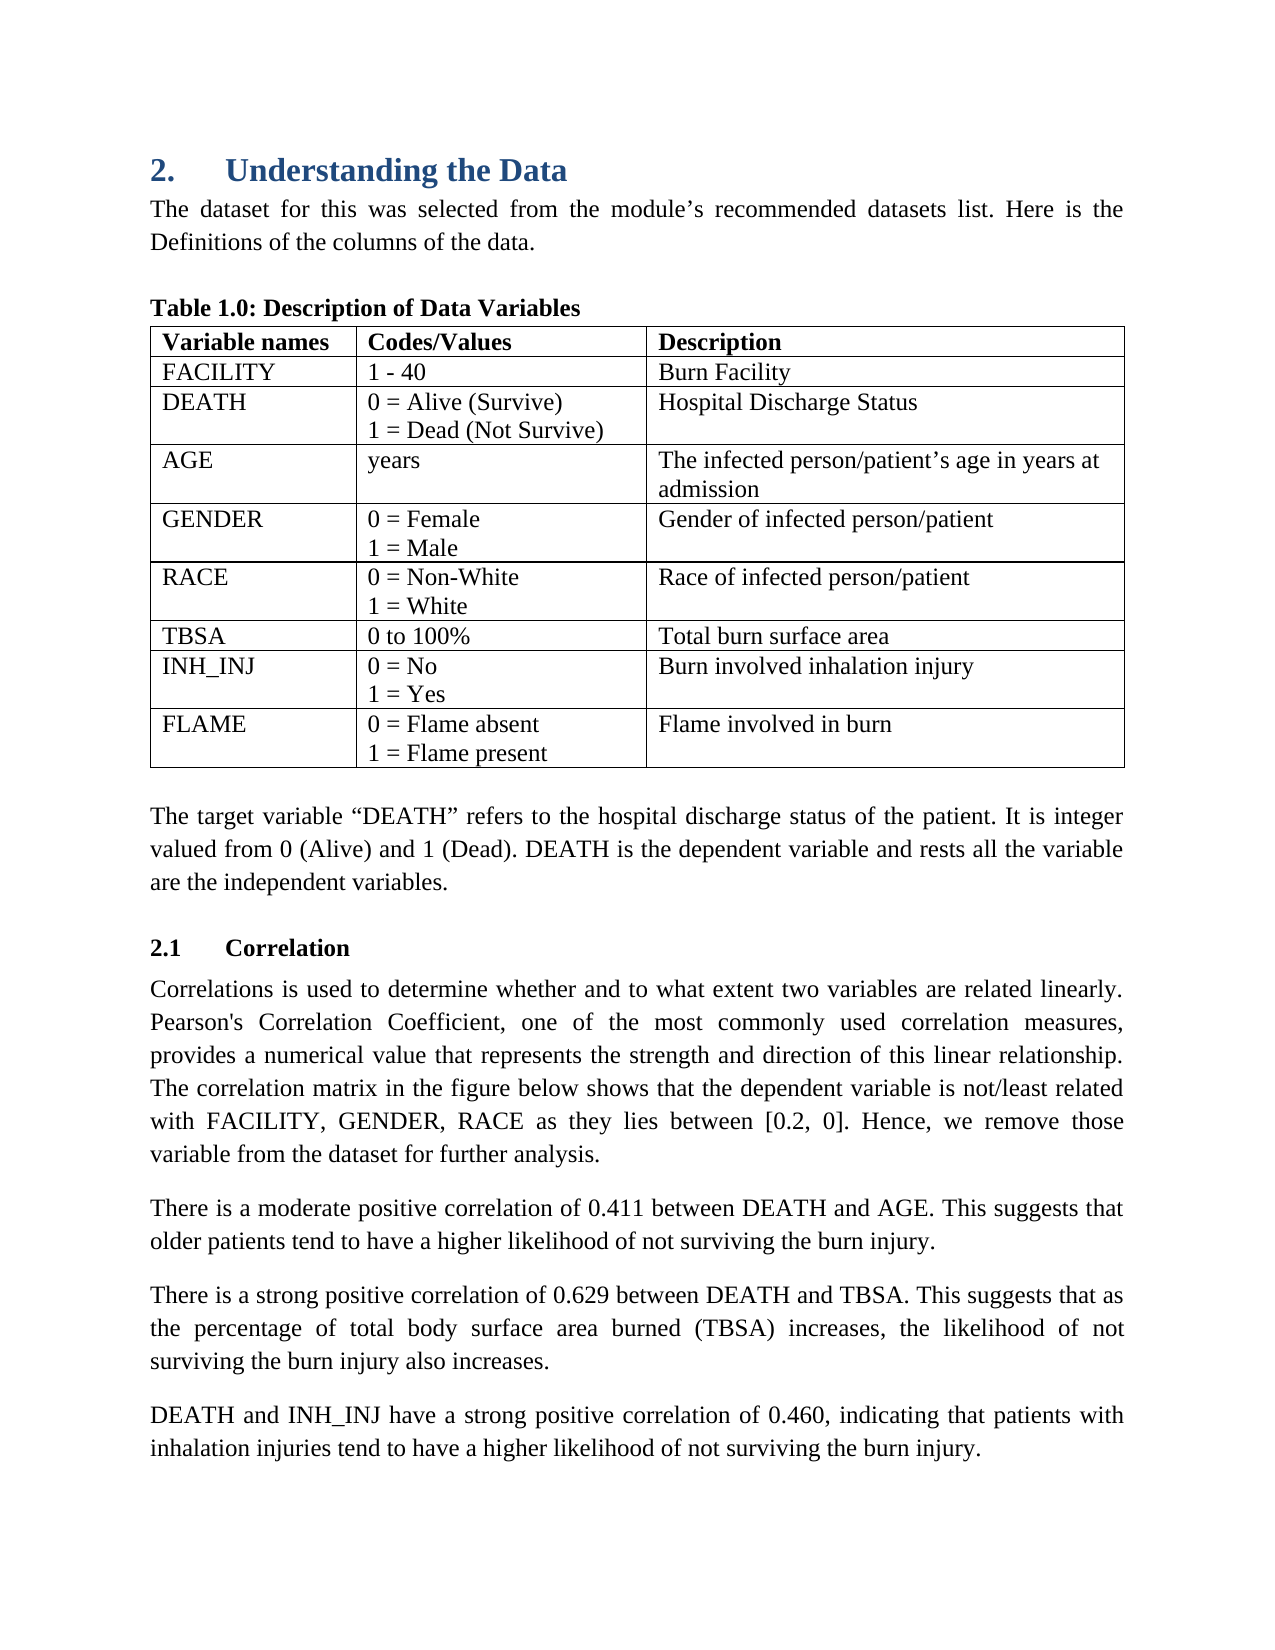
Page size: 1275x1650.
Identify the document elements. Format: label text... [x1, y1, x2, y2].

text The dataset for this was selected from the module’s recommended datasets list. Here is the Definitions of the columns of the data. [150, 194, 1125, 256]
text 2.1 Correlation [150, 933, 1125, 962]
table_cell DEATH [151, 387, 356, 444]
table_cell Burn Facility [647, 357, 1124, 386]
table_cell TBSA [151, 621, 356, 650]
text DEATH and INH_INJ have a strong positive correlation of 0.460, indicating that patients with inhalation injuries tend to have a higher likelihood of not surviving the burn injury. [150, 1400, 1125, 1462]
table_header Codes/Values [357, 327, 646, 356]
table_cell 0 = Flame absent 1 = Flame present [357, 709, 646, 767]
text The target variable “DEATH” refers to the hospital discharge status of the patient. It is integer valued from 0 (Alive) and 1 (Dead). DEATH is the dependent variable and rests all the variable are the independent variables. [150, 863, 1125, 896]
text There is a strong positive correlation of 0.629 between DEATH and TBSA. This suggests that as the percentage of total body surface area burned (TBSA) increases, the likelihood of not surviving the burn injury also increases. [150, 1280, 1125, 1375]
table_cell 0 = Alive (Survive) 1 = Dead (Not Survive) [357, 387, 646, 444]
table_cell RACE [151, 563, 356, 620]
table_cell The infected person/patient’s age in years at admission [647, 445, 1124, 503]
table_cell AGE [151, 445, 356, 503]
table_cell Burn involved inhalation injury [647, 651, 1124, 708]
text There is a moderate positive correlation of 0.411 between DEATH and AGE. This suggests that older patients tend to have a higher likelihood of not surviving the burn injury. [150, 1193, 1125, 1255]
table_cell GENDER [151, 504, 356, 561]
text Correlations is used to determine whether and to what extent two variables are related linearly. Pearson's Correlation Coefficient, one of the most commonly used correlation measures, provides a numerical value that represents the strength and direction of this linear relationship. The correlation matrix in the figure below shows that the dependent variable is not/least related with FACILITY, GENDER, RACE as they lies between [0.2, 0]. Hence, we remove those variable from the dataset for further analysis. [150, 974, 1125, 1168]
table_cell Hospital Discharge Status [647, 387, 1124, 444]
table_cell 1 - 40 [357, 357, 646, 386]
text Table 1.0: Description of Data Variables [150, 293, 1125, 322]
table_header Description [647, 327, 1124, 356]
table_cell 0 = Non-White 1 = White [357, 563, 646, 620]
table_cell INH_INJ [151, 651, 356, 708]
table_cell 0 to 100% [357, 621, 646, 650]
table_cell FLAME [151, 709, 356, 767]
text 2. Understanding the Data [150, 150, 1125, 188]
table_cell Total burn surface area [647, 621, 1124, 650]
table_cell 0 = Female 1 = Male [357, 504, 646, 561]
table_cell FACILITY [151, 357, 356, 386]
table_cell years [357, 445, 646, 503]
table_cell 0 = No 1 = Yes [357, 651, 646, 708]
table_header Variable names [151, 327, 356, 356]
table_cell Race of infected person/patient [647, 563, 1124, 620]
table_cell Gender of infected person/patient [647, 504, 1124, 561]
table_cell Flame involved in burn [647, 709, 1124, 767]
